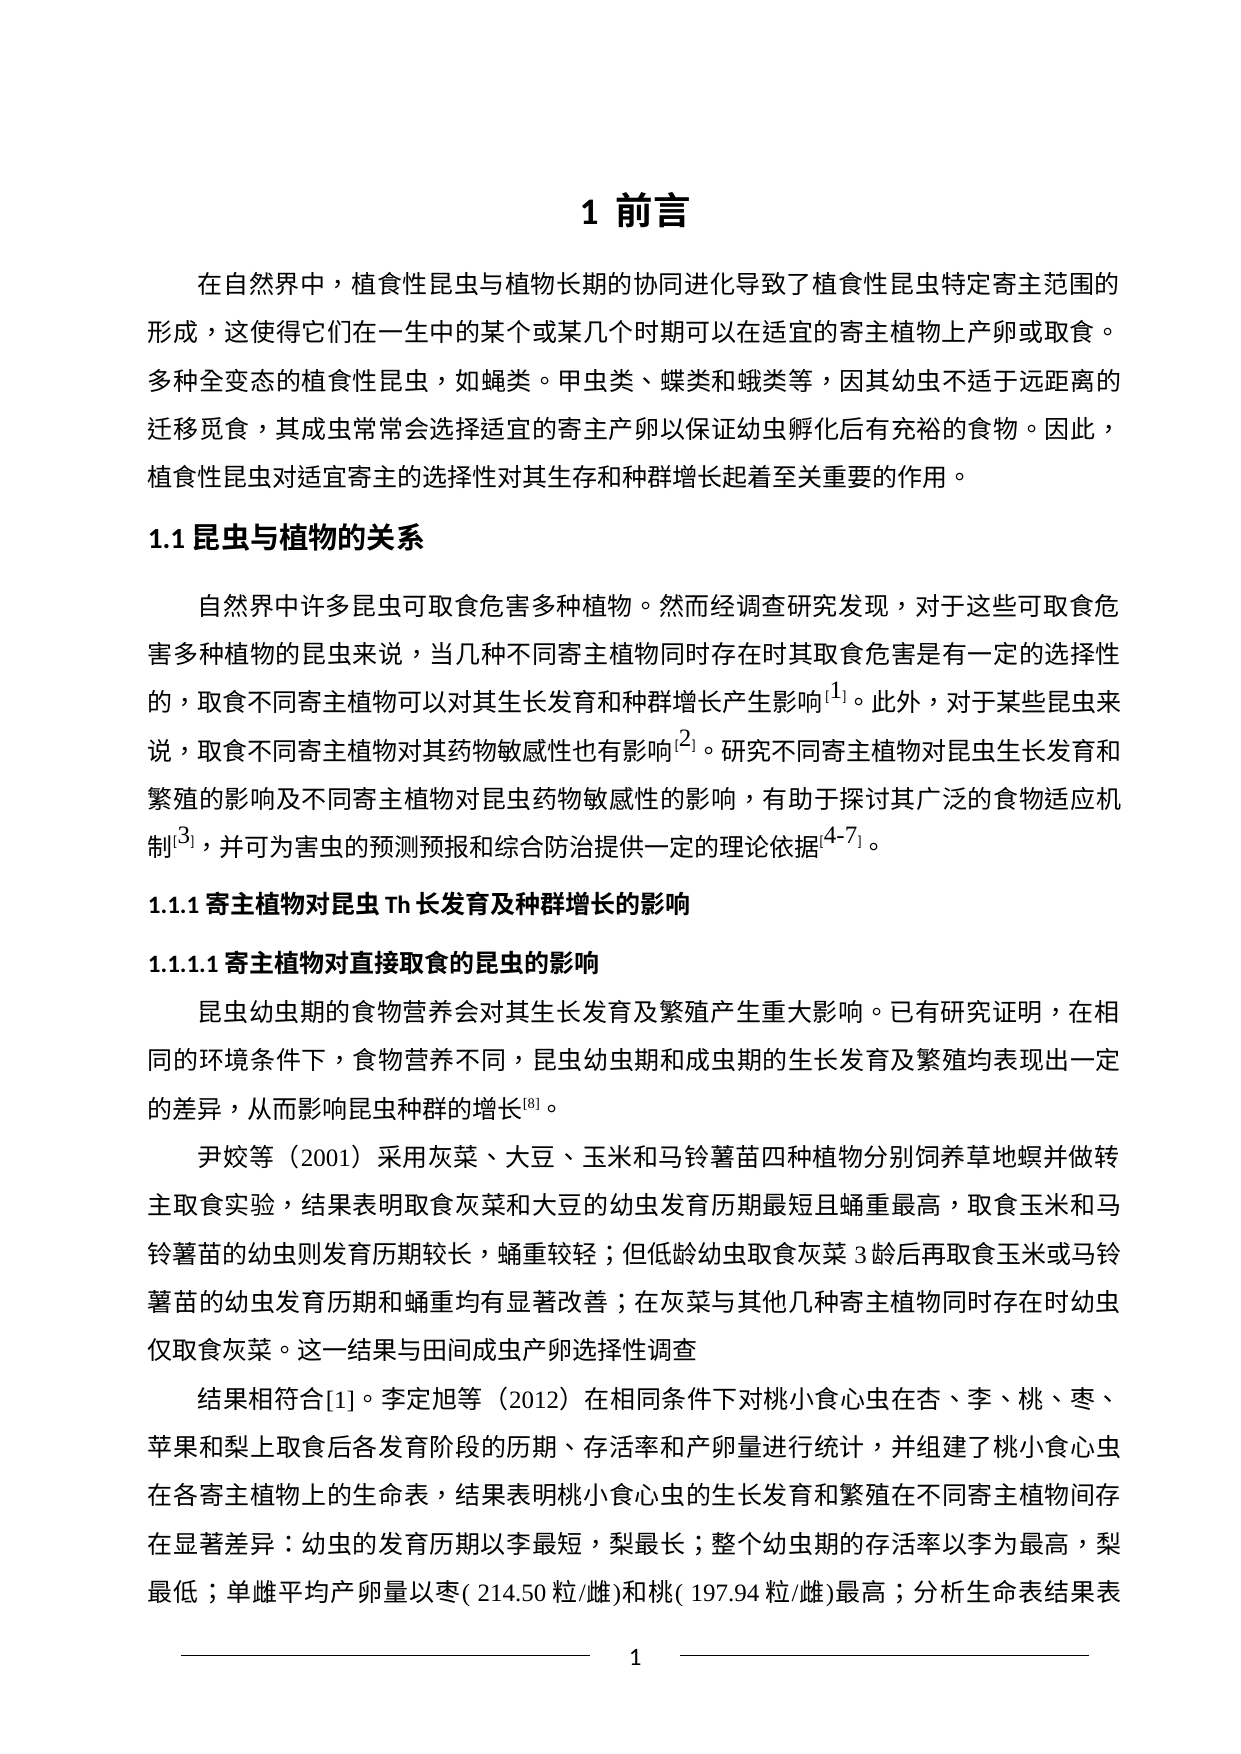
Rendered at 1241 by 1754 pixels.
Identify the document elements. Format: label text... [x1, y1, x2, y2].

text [148, 1366, 1122, 1608]
subtitle 1 前言 [148, 183, 1122, 235]
subtitle 1.1.1.1 寄主植物对直接取食的昆虫的影响 [148, 945, 1122, 979]
subtitle 1.1.1 寄主植物对昆虫Th长发育及种群增长的影响 [148, 887, 1122, 921]
text 在自然界中，植食性昆虫与植物长期的协同进化导致了植食性昆虫特定寄主范围的形成，这使得它们在一生中的某个或某几个时期可以在适宜的寄主植物上产卵或取食。多种全变态的植食性昆虫，如蝇类。甲虫类、蝶类和蛾类等，因其幼虫不适于远距离的迁移觅食，其成虫常常会选择适宜的寄主产卵以保证幼虫孵化后有充裕的食物。因此，植食性昆虫对适宜寄主的选择性对其生存和种群增长起着至关重要的作用。 [148, 251, 1122, 493]
subtitle 1.1 昆虫与植物的关系 [148, 517, 1122, 557]
text 自然界中许多昆虫可取食危害多种植物。然而经调查研究发现，对于这些可取食危害多种植物的昆虫来说，当几种不同寄主植物同时存在时其取食危害是有一定的选择性的，取食不同寄主植物可以对其生长发育和种群增长产生影响[1]。此外，对于某些昆虫来说，取食不同寄主植物对其药物敏感性也有影响[2]。研究不同寄主植物对昆虫生长发育和繁殖的影响及不同寄主植物对昆虫药物敏感性的影响，有助于探讨其广泛的食物适应机制[3]，并可为害虫的预测预报和综合防治提供一定的理论依据[4-7]。 [148, 573, 1122, 863]
text 尹姣等（2001）采用灰菜、大豆、玉米和马铃薯苗四种植物分别饲养草地螟并做转主取食实验，结果表明取食灰菜和大豆的幼虫发育历期最短且蛹重最高，取食玉米和马铃薯苗的幼虫则发育历期较长，蛹重较轻；但低龄幼虫取食灰菜3龄后再取食玉米或马铃薯苗的幼虫发育历期和蛹重均有显著改善；在灰菜与其他几种寄主植物同时存在时幼虫仅取食灰菜。这一结果与田间成虫产卵选择性调查 [148, 1124, 1122, 1366]
text 昆虫幼虫期的食物营养会对其生长发育及繁殖产生重大影响。已有研究证明，在相同的环境条件下，食物营养不同，昆虫幼虫期和成虫期的生长发育及繁殖均表现出一定的差异，从而影响昆虫种群的增长[8]。 [148, 979, 1122, 1124]
